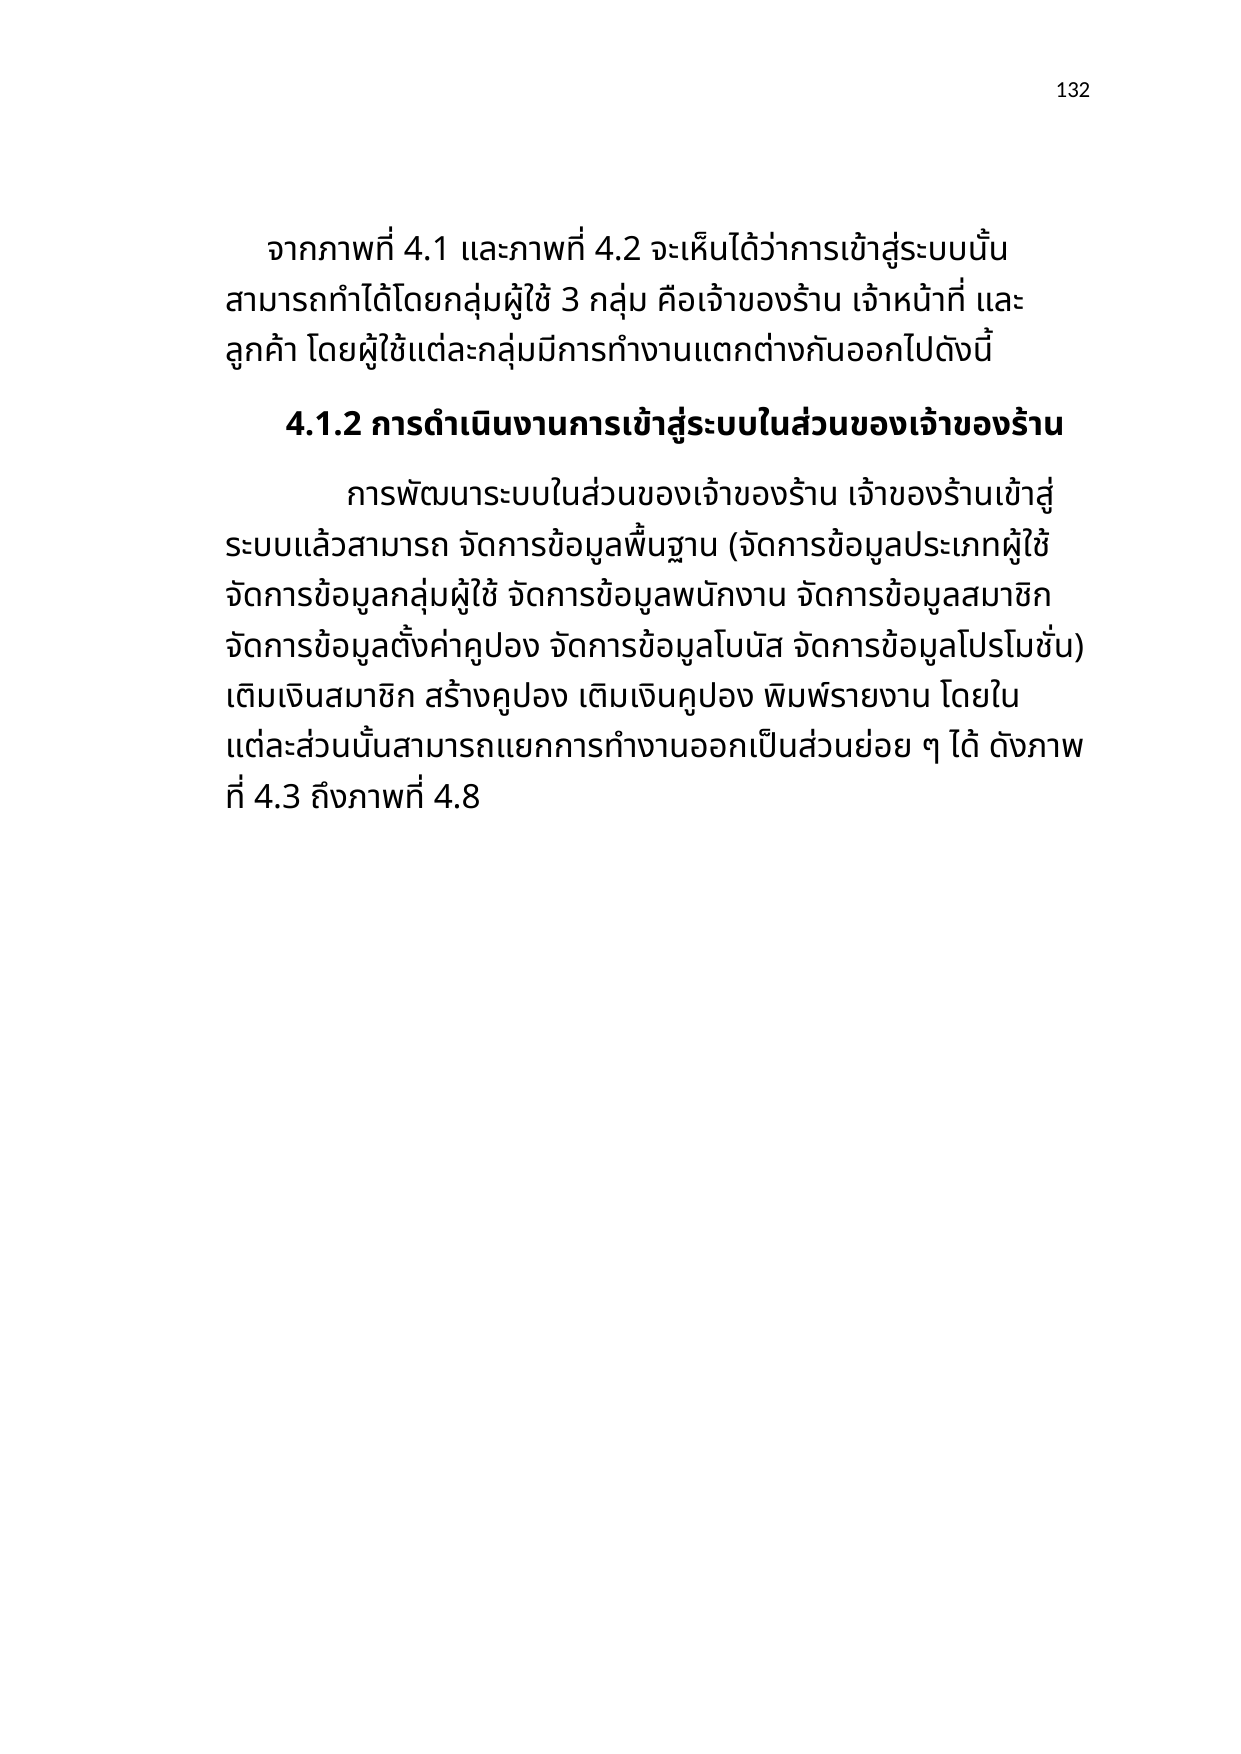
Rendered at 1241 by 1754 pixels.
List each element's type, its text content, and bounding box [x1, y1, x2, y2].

text 4.1.2 การดำเนินงานการเข้าสู่ระบบในส่วนของเจ้าของร้าน [225, 399, 1090, 450]
text การพัฒนาระบบในส่วนของเจ้าของร้าน เจ้าของร้านเข้าสู่ระบบแล้วสามารถ จัดการข้อมูลพื้นฐาน (จัดการข้อมูลประเภทผู้ใช้ จัดการข้อมูลกลุ่มผู้ใช้ จัดการข้อมูลพนักงาน จัดการข้อมูลสมาชิก จัดการข้อมูลตั้งค่าคูปอง จัดการข้อมูลโบนัส จัดการข้อมูลโปรโมชั่น) เติมเงินสมาชิก สร้างคูปอง เติมเงินคูปอง พิมพ์รายงาน โดยในแต่ละส่วนนั้นสามารถแยกการทำงานออกเป็นส่วนย่อย ๆ ได้ ดังภาพที่ 4.3 ถึงภาพที่ 4.8 [225, 470, 1090, 823]
text จากภาพที่ 4.1 และภาพที่ 4.2 จะเห็นได้ว่าการเข้าสู่ระบบนั้นสามารถทำได้โดยกลุ่มผู้ใช้ 3 กลุ่ม คือเจ้าของร้าน เจ้าหน้าที่ และลูกค้า โดยผู้ใช้แต่ละกลุ่มมีการทำงานแตกต่างกันออกไปดังนี้ [225, 225, 1090, 377]
